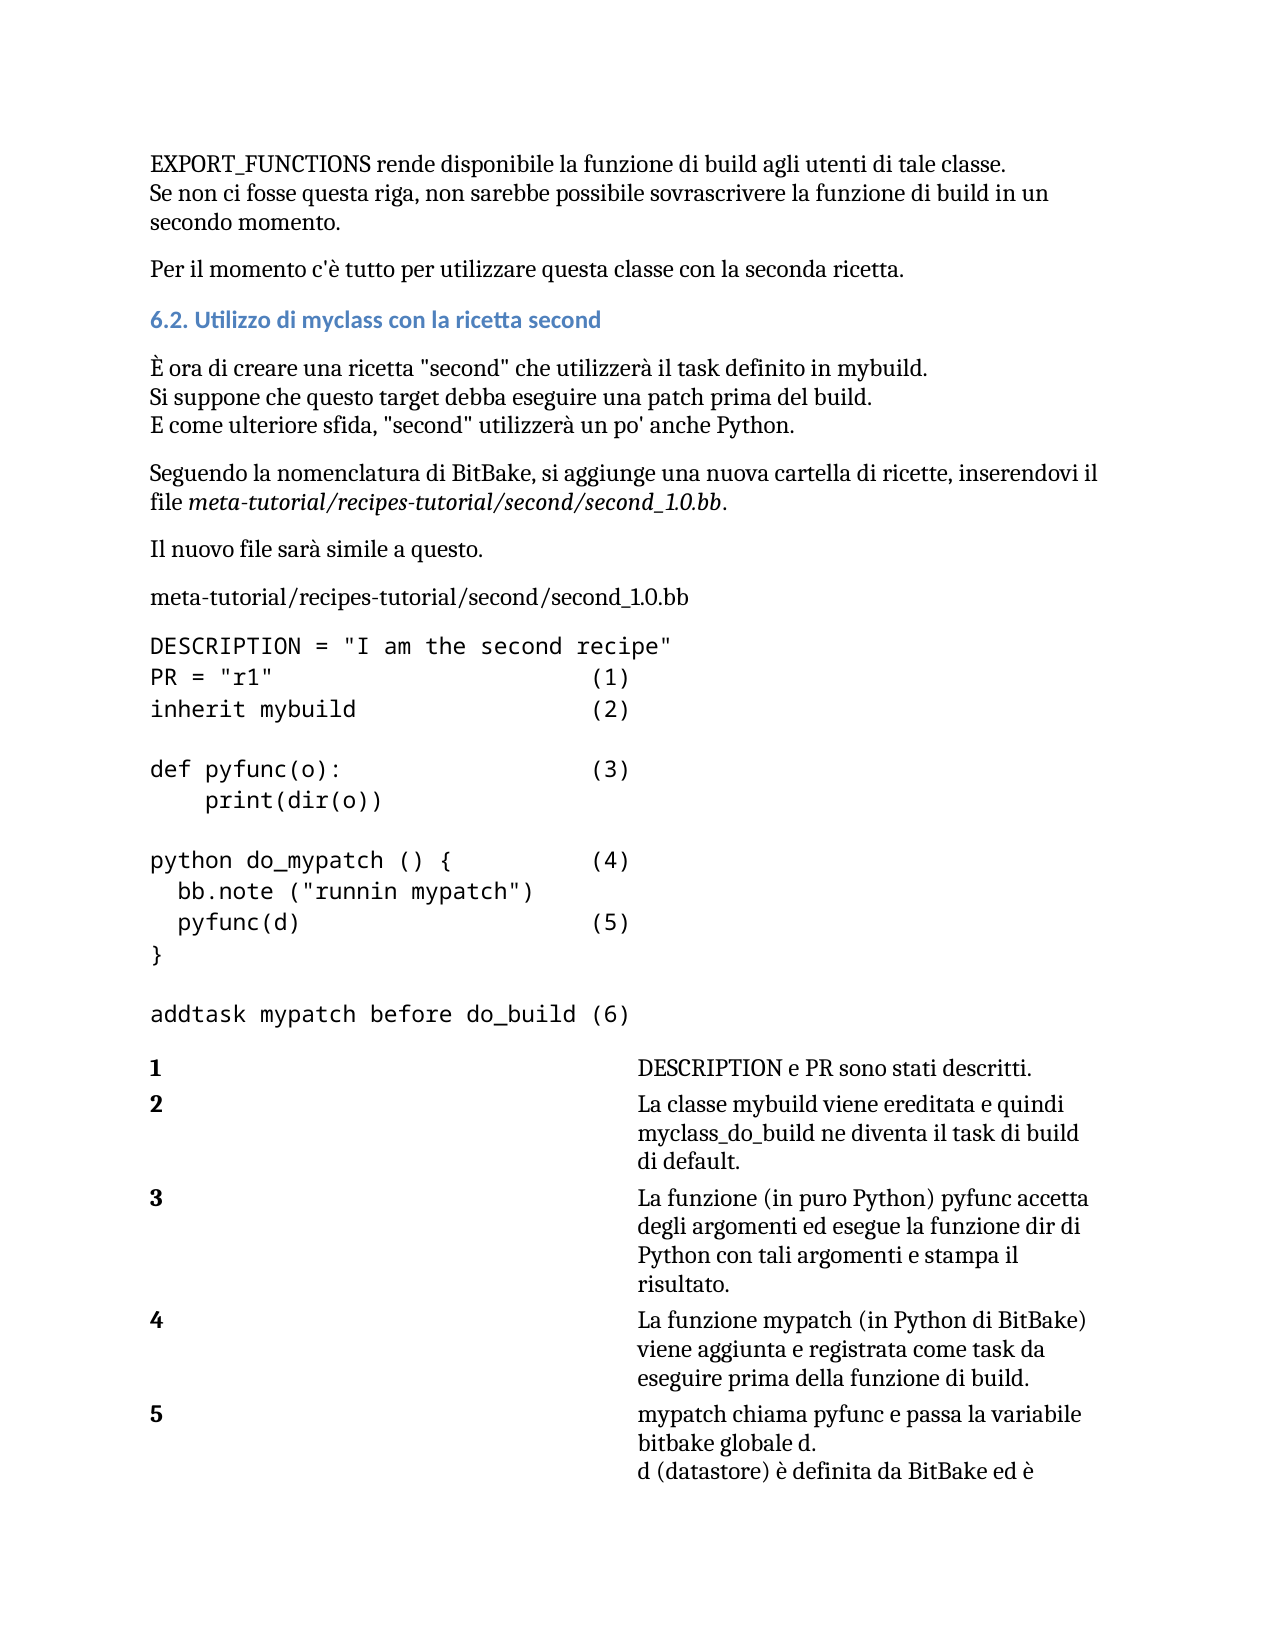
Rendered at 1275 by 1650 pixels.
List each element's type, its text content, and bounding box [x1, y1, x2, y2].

text EXPORT_FUNCTIONS rende disponibile la funzione di build agli utenti di tale classe. Se non ci fosse questa riga, non sarebbe possibile sovrascrivere la funzione di build in un secondo momento. [150, 150, 1125, 236]
table_cell 3 [139, 1180, 626, 1302]
table_header DESCRIPTION e PR sono stati descritti. [626, 1050, 1114, 1086]
subtitle 6.2. Utilizzo di myclass con la ricetta second [150, 304, 1125, 335]
table_cell 5 [139, 1396, 626, 1486]
table_cell La funzione (in puro Python) pyfunc accetta degli argomenti ed esegue la funzione dir di Python con tali argomenti e stampa il risultato. [626, 1180, 1114, 1302]
table_cell La classe mybuild viene ereditata e quindi myclass_do_build ne diventa il task di build di default. [626, 1086, 1114, 1180]
table_cell 2 [139, 1086, 626, 1180]
text Per il momento c'è tutto per utilizzare questa classe con la seconda ricetta. [150, 255, 1125, 284]
table_cell 4 [139, 1302, 626, 1396]
text È ora di creare una ricetta "second" che utilizzerà il task definito in mybuild. Si suppone che questo target debba eseguire una patch prima del build. E come ulteriore sfida, "second" utilizzerà un po' anche Python. [150, 354, 1125, 440]
table_cell La funzione mypatch (in Python di BitBake) viene aggiunta e registrata come task da eseguire prima della funzione di build. [626, 1302, 1114, 1396]
text DESCRIPTION = "I am the second recipe" PR = "r1" (1) inherit mybuild (2) def pyfunc(o): (3) print(dir(o)) python do_mypatch () { (4) bb.note ("runnin mypatch") pyfunc(d) (5) } addtask mypatch before do_build (6) [150, 630, 1125, 1029]
text meta-tutorial/recipes-tutorial/second/second_1.0.bb [150, 583, 1125, 611]
text Seguendo la nomenclatura di BitBake, si aggiunge una nuova cartella di ricette, inserendovi il file meta-tutorial/recipes-tutorial/second/second_1.0.bb. [150, 459, 1125, 516]
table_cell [626, 1396, 1114, 1486]
table_header 1 [139, 1050, 626, 1086]
text Il nuovo file sarà simile a questo. [150, 535, 1125, 564]
